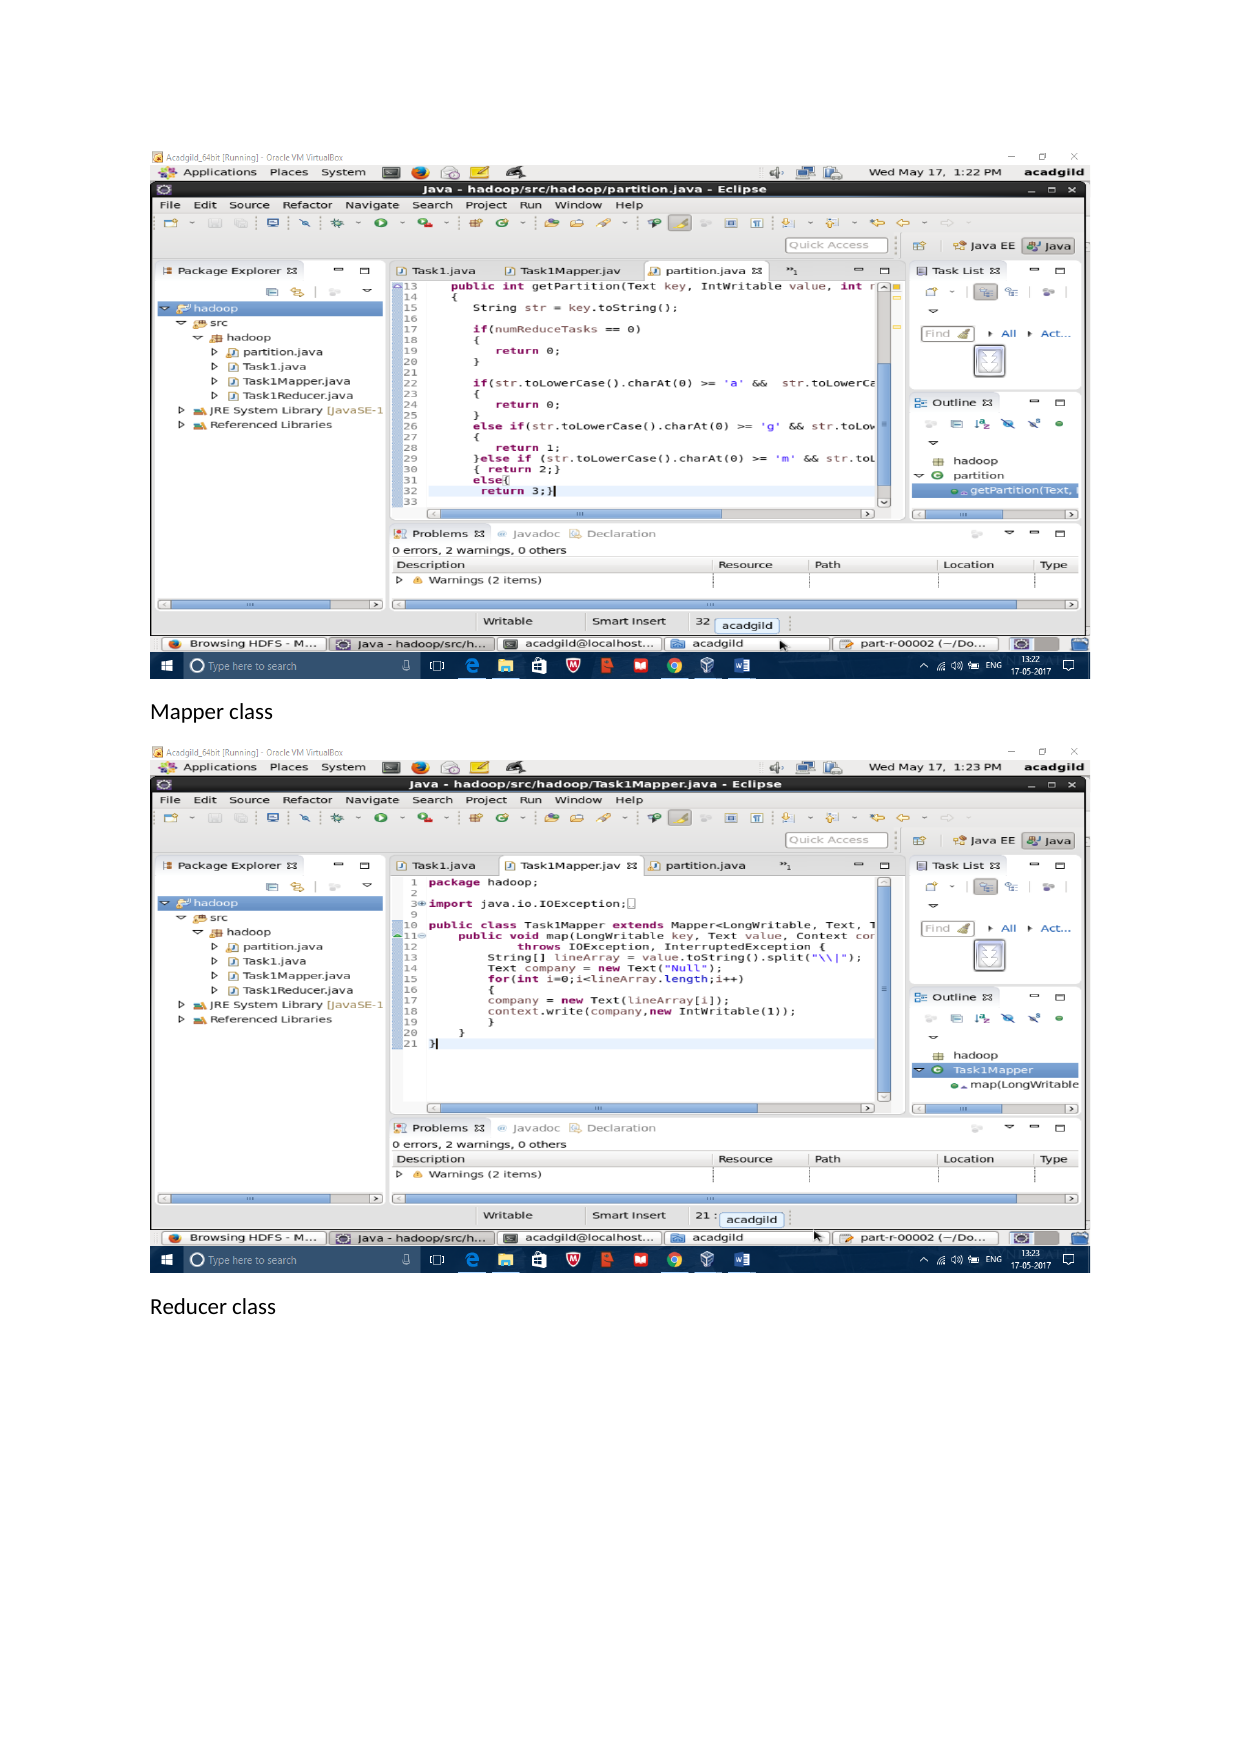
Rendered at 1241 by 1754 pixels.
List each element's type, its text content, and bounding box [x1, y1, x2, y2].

text Reducer class [150, 1292, 1090, 1320]
picture [150, 744, 1091, 1273]
picture [150, 150, 1091, 679]
text Mapper class [150, 697, 1090, 726]
